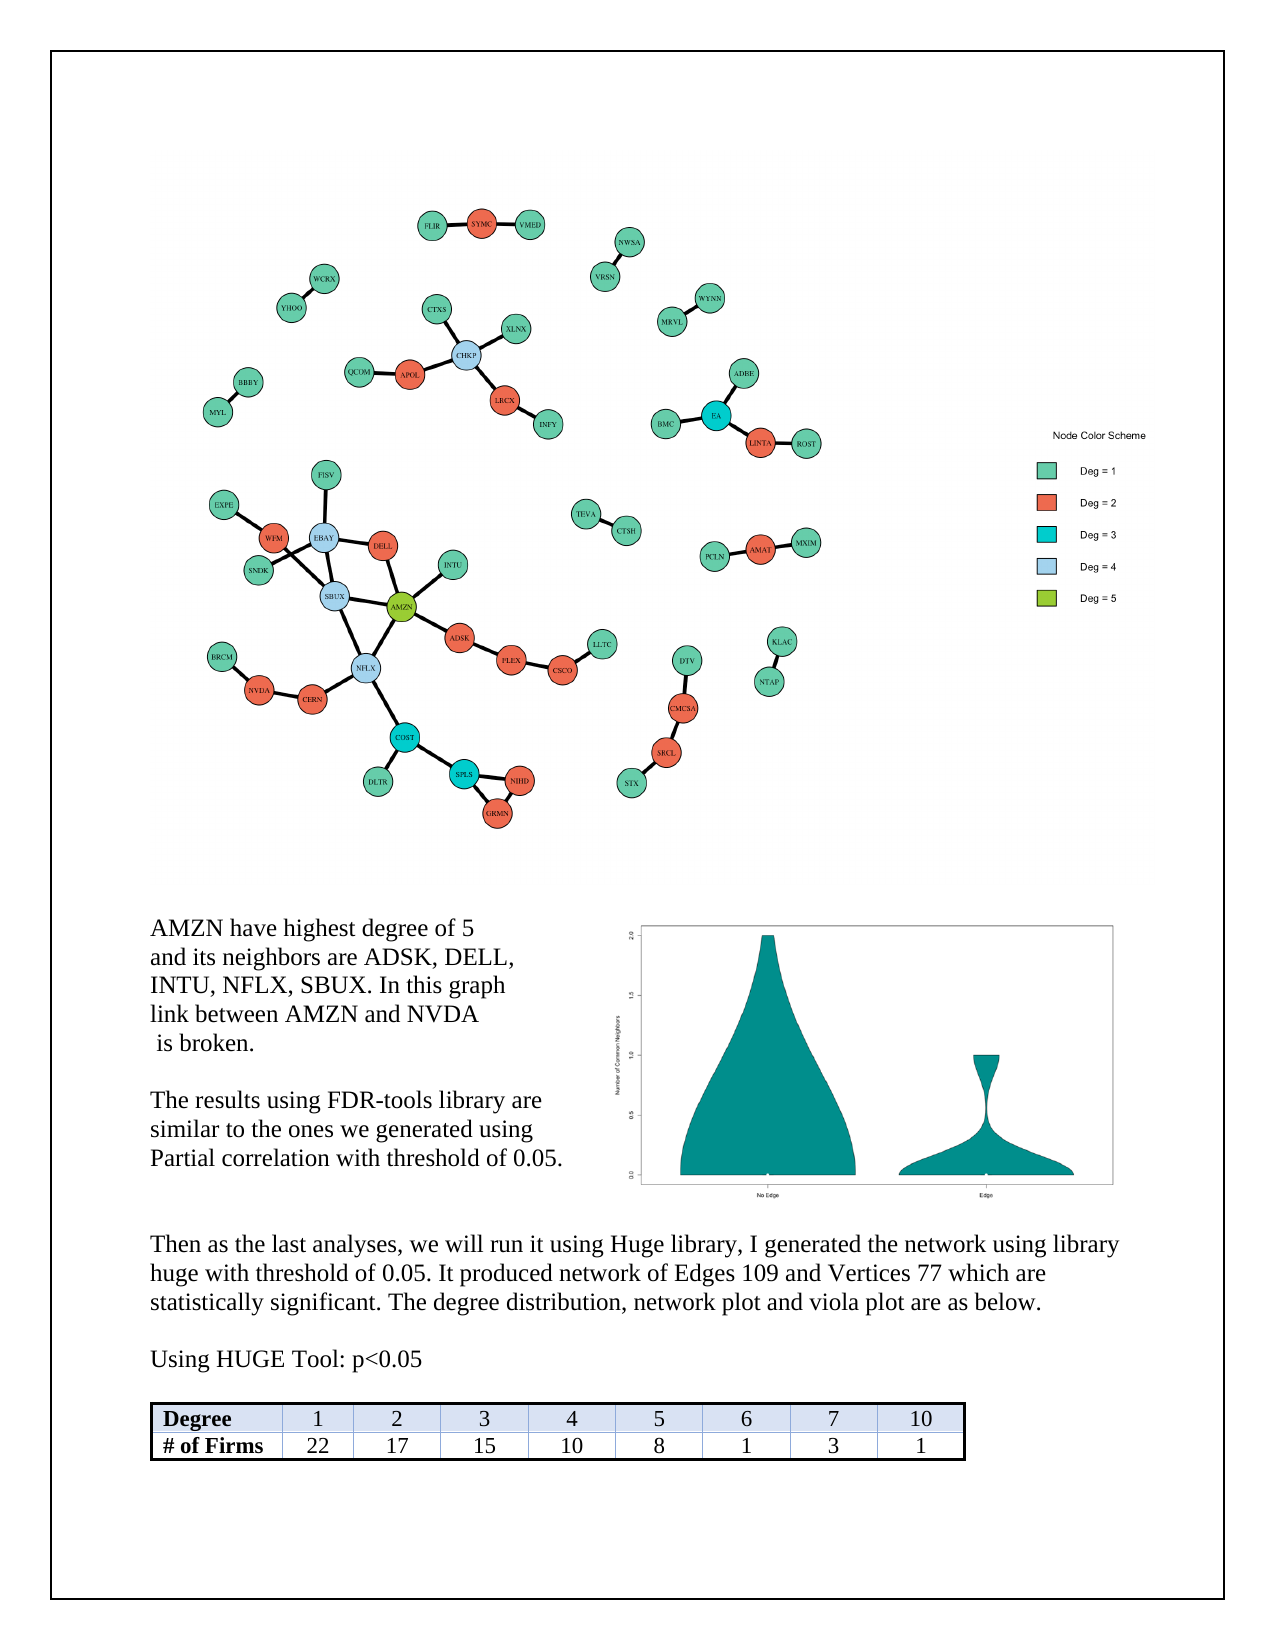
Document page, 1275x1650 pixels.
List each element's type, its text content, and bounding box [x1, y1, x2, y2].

text Partial correlation with threshold of 0.05. [150, 1143, 614, 1172]
table_header 5 [616, 1405, 702, 1431]
text Using HUGE Tool: p<0.05 [150, 1344, 1125, 1373]
table_header 6 [703, 1405, 790, 1431]
table_header 4 [529, 1405, 615, 1431]
table_cell 22 [283, 1433, 353, 1458]
text AMZN have highest degree of 5 [150, 913, 614, 942]
picture [614, 900, 1124, 1217]
table_cell 1 [878, 1433, 963, 1458]
table_cell # of Firms [153, 1433, 282, 1458]
table_header 7 [791, 1405, 877, 1431]
table_cell 3 [791, 1433, 877, 1458]
picture [150, 150, 1155, 885]
table_header 1 [283, 1405, 353, 1431]
text link between AMZN and NVDA [150, 999, 614, 1028]
table_cell 10 [529, 1433, 615, 1458]
table_cell 8 [616, 1433, 702, 1458]
text similar to the ones we generated using [150, 1114, 614, 1143]
text is broken. [150, 1028, 614, 1057]
table_cell 15 [441, 1433, 528, 1458]
text INTU, NFLX, SBUX. In this graph [150, 971, 614, 999]
table_cell 17 [354, 1433, 440, 1458]
table_header 2 [354, 1405, 440, 1431]
table_header Degree [153, 1405, 282, 1431]
text The results using FDR-tools library are [150, 1086, 614, 1114]
table_header 10 [878, 1405, 963, 1431]
text Then as the last analyses, we will run it using Huge library, I generated the network using library huge with threshold of 0.05. It produced network of Edges 109 and Vertices 77 which are statistically significant. The degree distribution, network plot and viola plot are as below. [150, 1229, 1125, 1316]
table_cell 1 [703, 1433, 790, 1458]
table_header 3 [441, 1405, 528, 1431]
text and its neighbors are ADSK, DELL, [150, 942, 614, 971]
